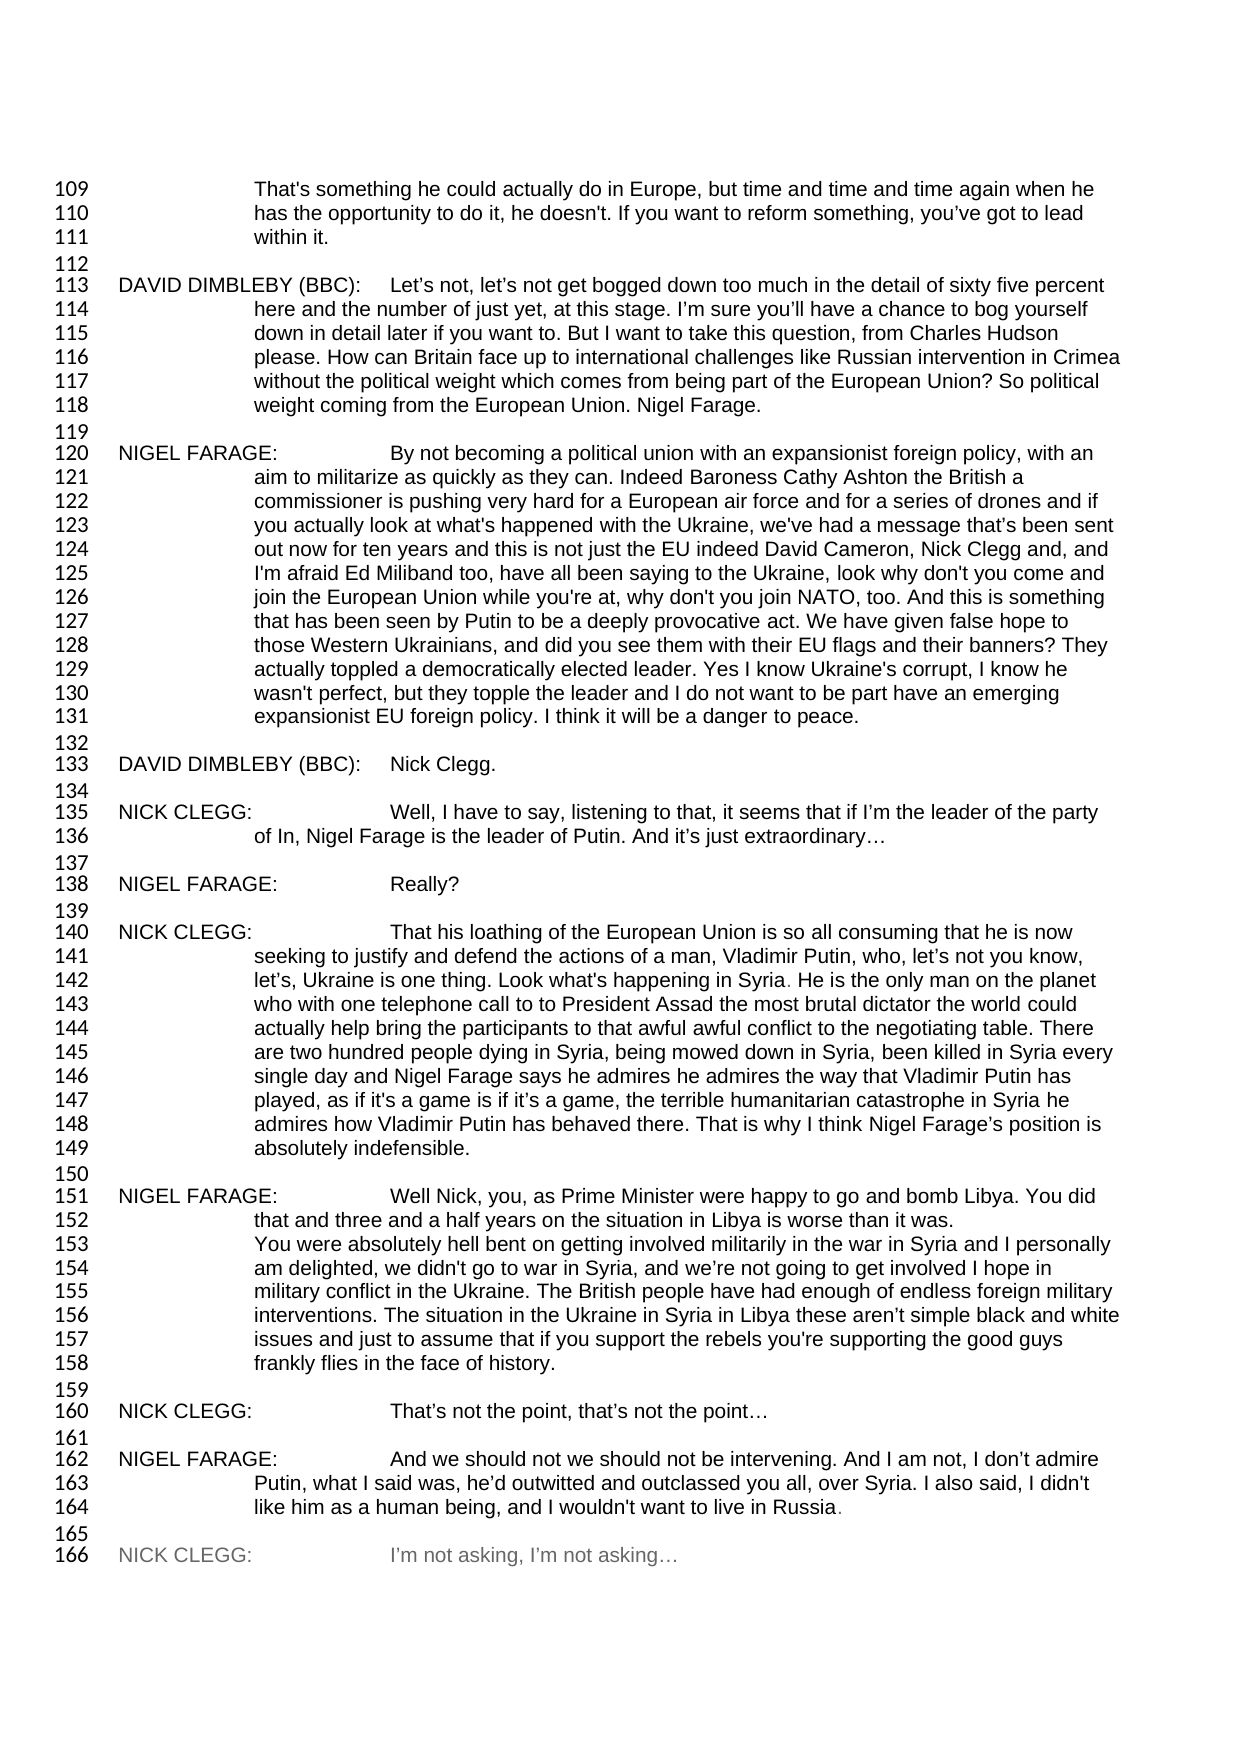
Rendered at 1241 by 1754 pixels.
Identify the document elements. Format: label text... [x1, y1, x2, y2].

text NICK CLEGG: I’m not asking, I’m not asking… [118, 1543, 1122, 1567]
text NICK CLEGG: That his loathing of the European Union is so all consuming that he is now seeking to justify and defend the actions of a man, Vladimir Putin, who, let’s not you know, let’s, Ukraine is one thing. Look what's happening in Syria. He is the only man on the planet who with one telephone call to to President Assad the most brutal dictator the world could actually help bring the participants to that awful awful conflict to the negotiating table. There are two hundred people dying in Syria, being mowed down in Syria, been killed in Syria every single day and Nigel Farage says he admires he admires the way that Vladimir Putin has played, as if it's a game is if it’s a game, the terrible humanitarian catastrophe in Syria he admires how Vladimir Putin has behaved there. That is why I think Nigel Farage’s position is absolutely indefensible. [118, 920, 1122, 1159]
text NIGEL FARAGE: Really? [118, 872, 1122, 896]
text NIGEL FARAGE: By not becoming a political union with an expansionist foreign policy, with an aim to militarize as quickly as they can. Indeed Baroness Cathy Ashton the British a commissioner is pushing very hard for a European air force and for a series of drones and if you actually look at what's happened with the Ukraine, we've had a message that’s been sent out now for ten years and this is not just the EU indeed David Cameron, Nick Clegg and, and I'm afraid Ed Miliband too, have all been saying to the Ukraine, look why don't you come and join the European Union while you're at, why don't you join NATO, too. And this is something that has been seen by Putin to be a deeply provocative act. We have given false hope to those Western Ukrainians, and did you see them with their EU flags and their banners? They actually toppled a democratically elected leader. Yes I know Ukraine's corrupt, I know he wasn't perfect, but they topple the leader and I do not want to be part have an emerging expansionist EU foreign policy. I think it will be a danger to peace. [118, 441, 1122, 728]
text DAVID DIMBLEBY (BBC): Let’s not, let’s not get bogged down too much in the detail of sixty five percent here and the number of just yet, at this stage. I’m sure you’ll have a chance to bog yourself down in detail later if you want to. But I want to take this question, from Charles Hudson please. How can Britain face up to international challenges like Russian intervention in Crimea without the political weight which comes from being part of the European Union? So political weight coming from the European Union. Nigel Farage. [118, 273, 1122, 417]
text NIGEL FARAGE: Well Nick, you, as Prime Minister were happy to go and bomb Libya. You did that and three and a half years on the situation in Libya is worse than it was. [118, 1183, 1122, 1231]
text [118, 177, 1122, 249]
text NICK CLEGG: That’s not the point, that’s not the point… [118, 1399, 1122, 1423]
text NICK CLEGG: Well, I have to say, listening to that, it seems that if I’m the leader of the party of In, Nigel Farage is the leader of Putin. And it’s just extraordinary… [118, 800, 1122, 848]
text DAVID DIMBLEBY (BBC): Nick Clegg. [118, 752, 1122, 776]
text NIGEL FARAGE: And we should not we should not be intervening. And I am not, I don’t admire Putin, what I said was, he’d outwitted and outclassed you all, over Syria. I also said, I didn't like him as a human being, and I wouldn't want to live in Russia. [118, 1447, 1122, 1519]
text You were absolutely hell bent on getting involved militarily in the war in Syria and I personally am delighted, we didn't go to war in Syria, and we’re not going to get involved I hope in military conflict in the Ukraine. The British people have had enough of endless foreign military interventions. The situation in the Ukraine in Syria in Libya these aren’t simple black and white issues and just to assume that if you support the rebels you're supporting the good guys frankly flies in the face of history. [254, 1231, 1122, 1375]
